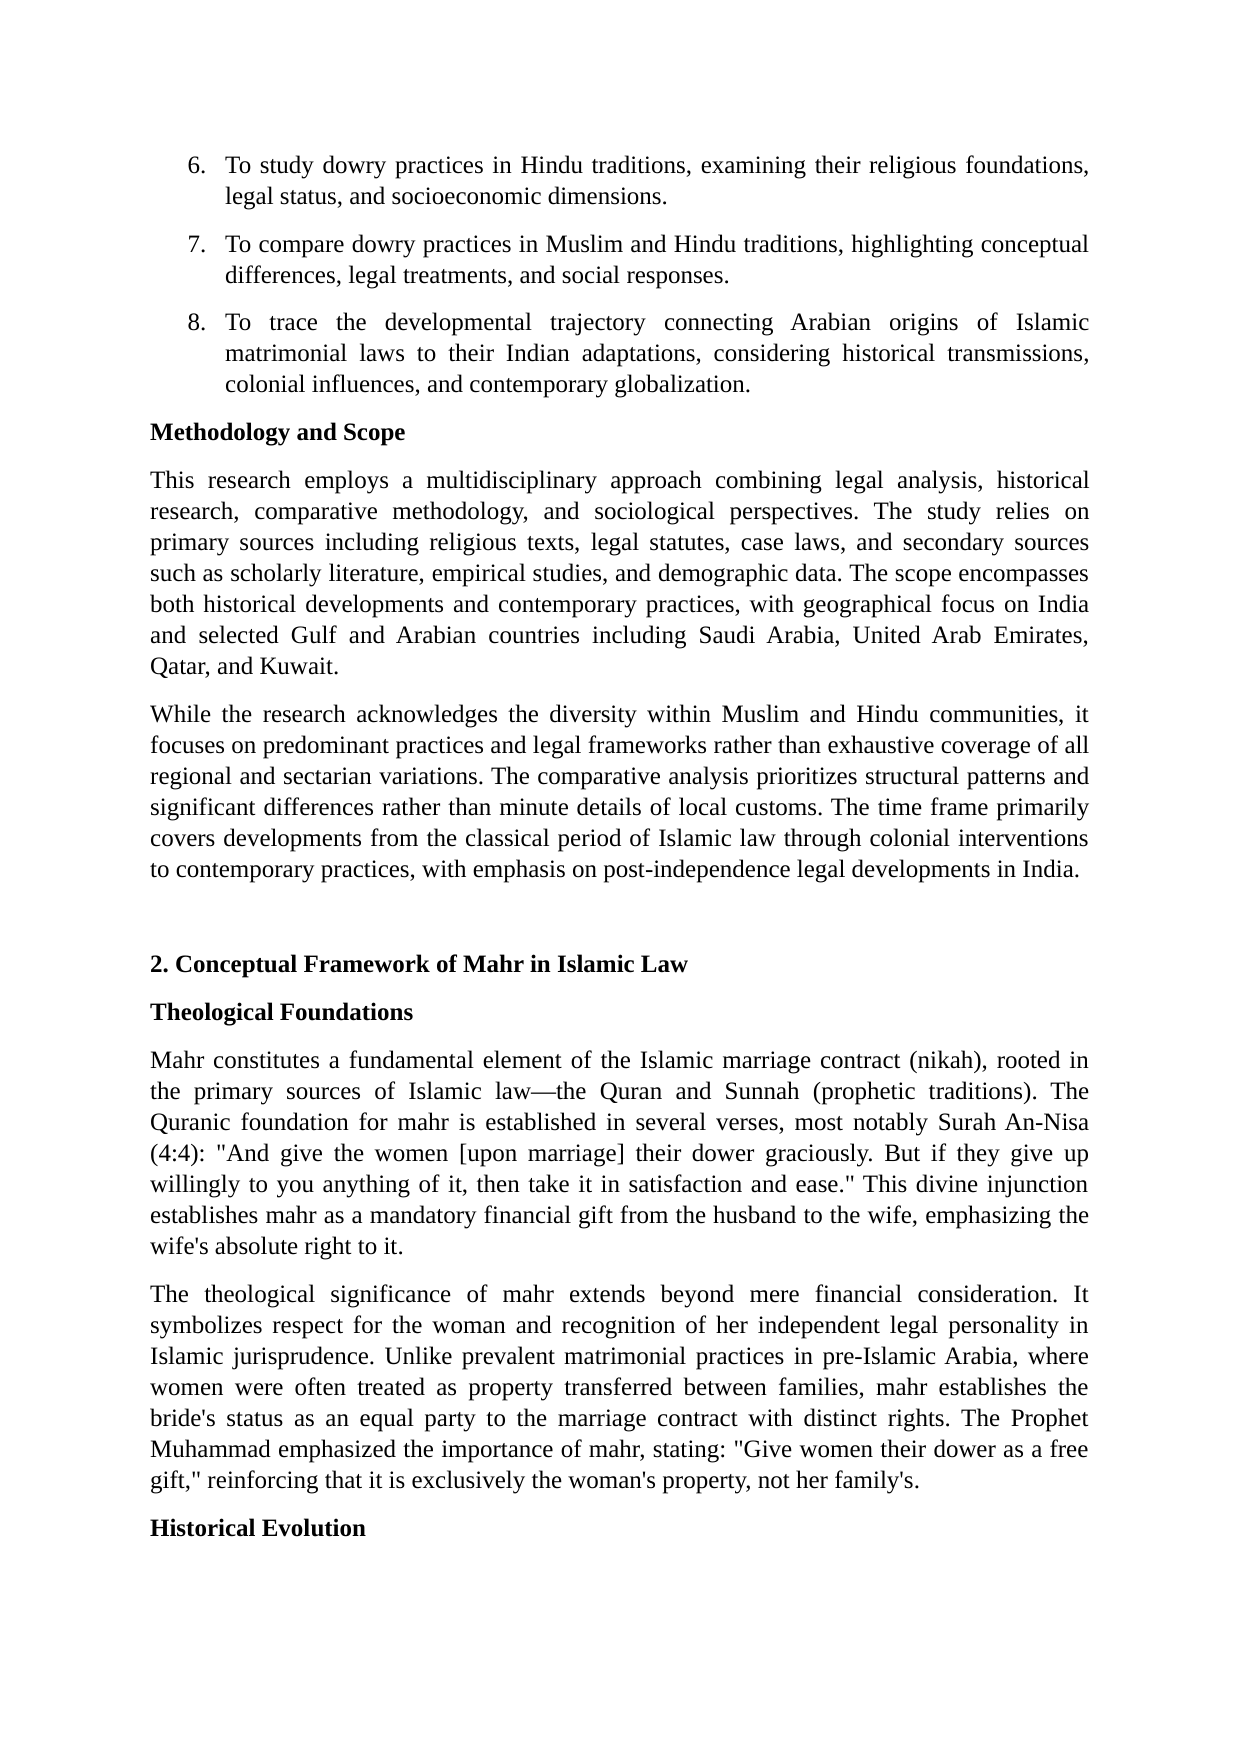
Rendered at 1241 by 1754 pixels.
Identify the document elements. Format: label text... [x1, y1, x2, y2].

text 2. Conceptual Framework of Mahr in Islamic Law [150, 949, 1090, 978]
text While the research acknowledges the diversity within Muslim and Hindu communities, it focuses on predominant practices and legal frameworks rather than exhaustive coverage of all regional and sectarian variations. The comparative analysis prioritizes structural patterns and significant differences rather than minute details of local customs. The time frame primarily covers developments from the classical period of Islamic law through colonial interventions to contemporary practices, with emphasis on post-independence legal developments in India. [150, 699, 1090, 883]
text Mahr constitutes a fundamental element of the Islamic marriage contract (nikah), rooted in the primary sources of Islamic law—the Quran and Sunnah (prophetic traditions). The Quranic foundation for mahr is established in several verses, most notably Surah An-Nisa (4:4): "And give the women [upon marriage] their dower graciously. But if they give up willingly to you anything of it, then take it in satisfaction and ease." This divine injunction establishes mahr as a mandatory financial gift from the husband to the wife, emphasizing the wife's absolute right to it. [150, 1045, 1090, 1260]
text This research employs a multidisciplinary approach combining legal analysis, historical research, comparative methodology, and sociological perspectives. The study relies on primary sources including religious texts, legal statutes, case laws, and secondary sources such as scholarly literature, empirical studies, and demographic data. The scope encompasses both historical developments and contemporary practices, with geographical focus on India and selected Gulf and Arabian countries including Saudi Arabia, United Arab Emirates, Qatar, and Kuwait. [150, 465, 1090, 680]
list To study dowry practices in Hindu traditions, examining their religious foundations, legal status, and socioeconomic dimensions. [187, 150, 1090, 210]
text Theological Foundations [150, 997, 1090, 1026]
text The theological significance of mahr extends beyond mere financial consideration. It symbolizes respect for the woman and recognition of her independent legal personality in Islamic jurisprudence. Unlike prevalent matrimonial practices in pre-Islamic Arabia, where women were often treated as property transferred between families, mahr establishes the bride's status as an equal party to the marriage contract with distinct rights. The Prophet Muhammad emphasized the importance of mahr, stating: "Give women their dower as a free gift," reinforcing that it is exclusively the woman's property, not her family's. [150, 1279, 1090, 1494]
list To trace the developmental trajectory connecting Arabian origins of Islamic matrimonial laws to their Indian adaptations, considering historical transmissions, colonial influences, and contemporary globalization. [187, 307, 1090, 398]
text Historical Evolution [150, 1513, 1090, 1542]
list To compare dowry practices in Muslim and Hindu traditions, highlighting conceptual differences, legal treatments, and social responses. [187, 229, 1090, 288]
text Methodology and Scope [150, 417, 1090, 446]
